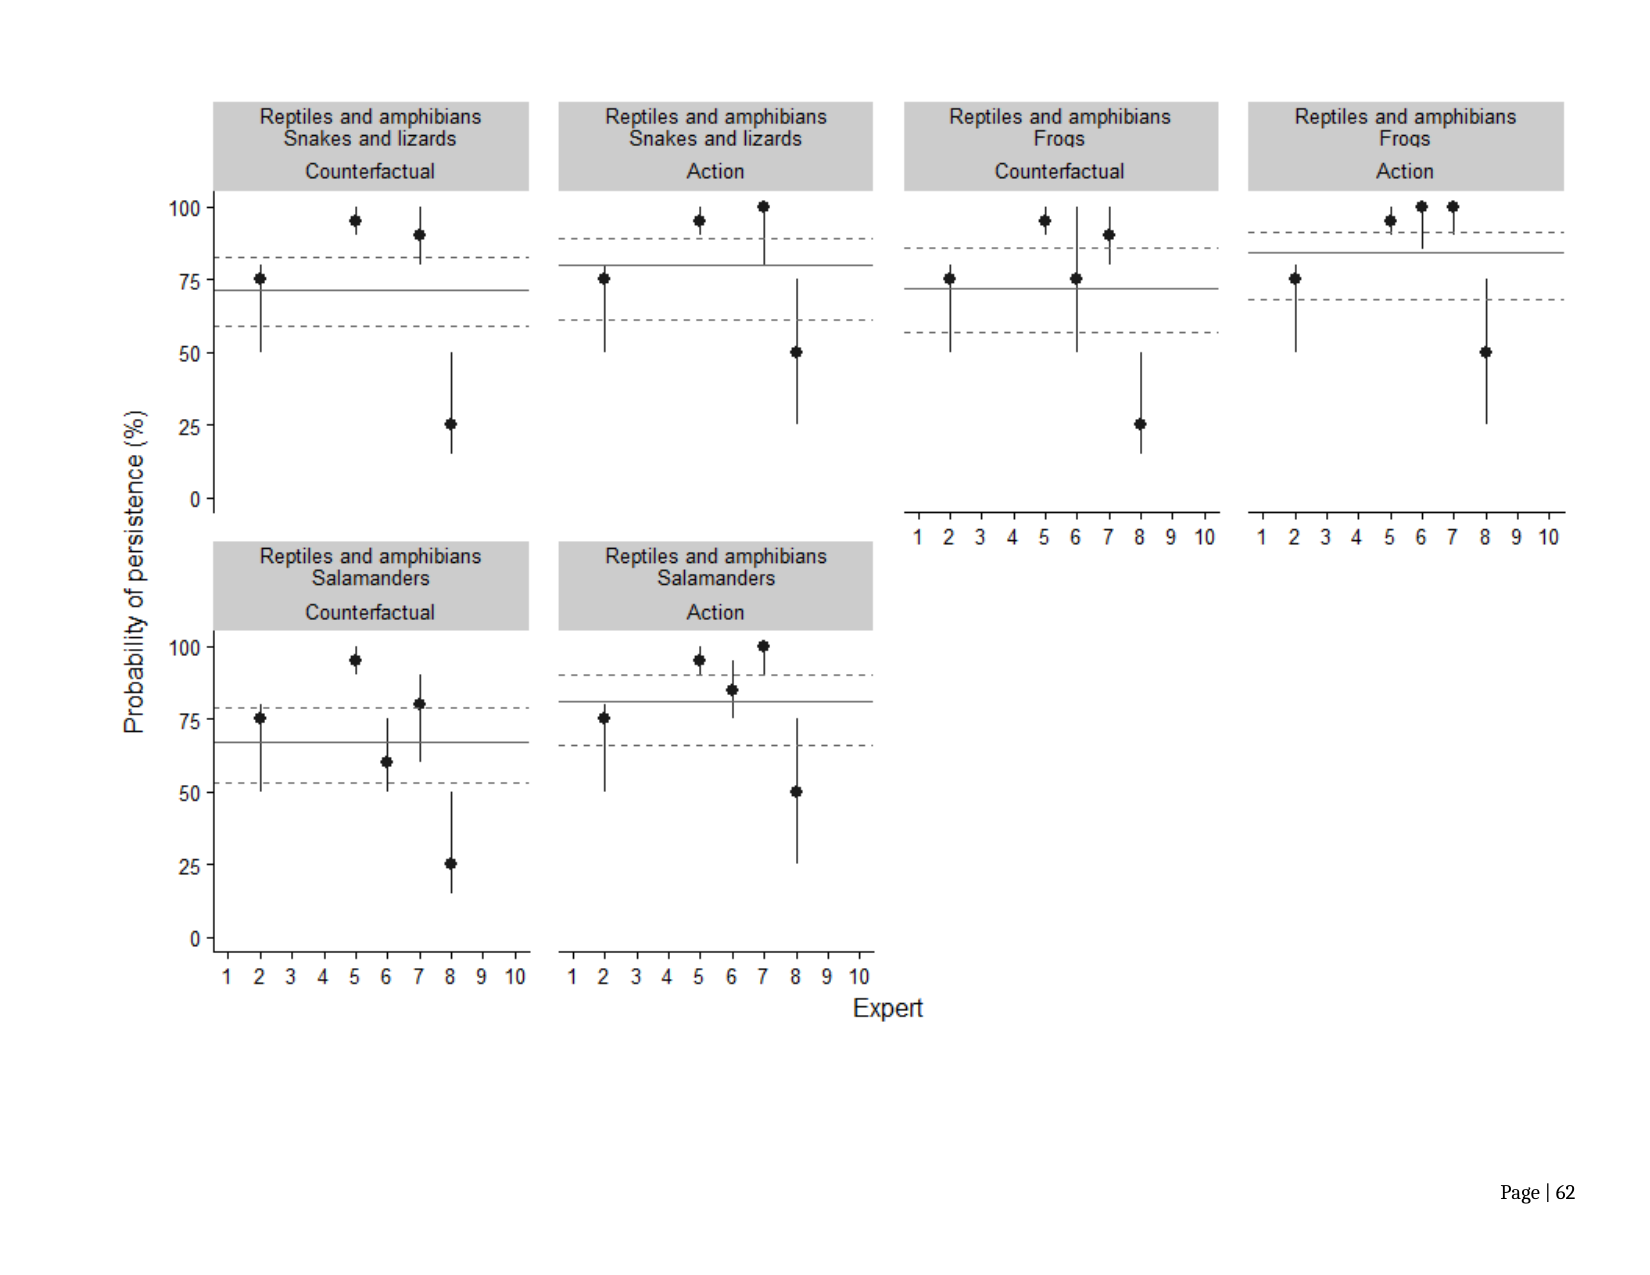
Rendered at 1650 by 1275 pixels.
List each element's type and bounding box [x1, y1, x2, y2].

picture [93, 75, 1594, 1050]
